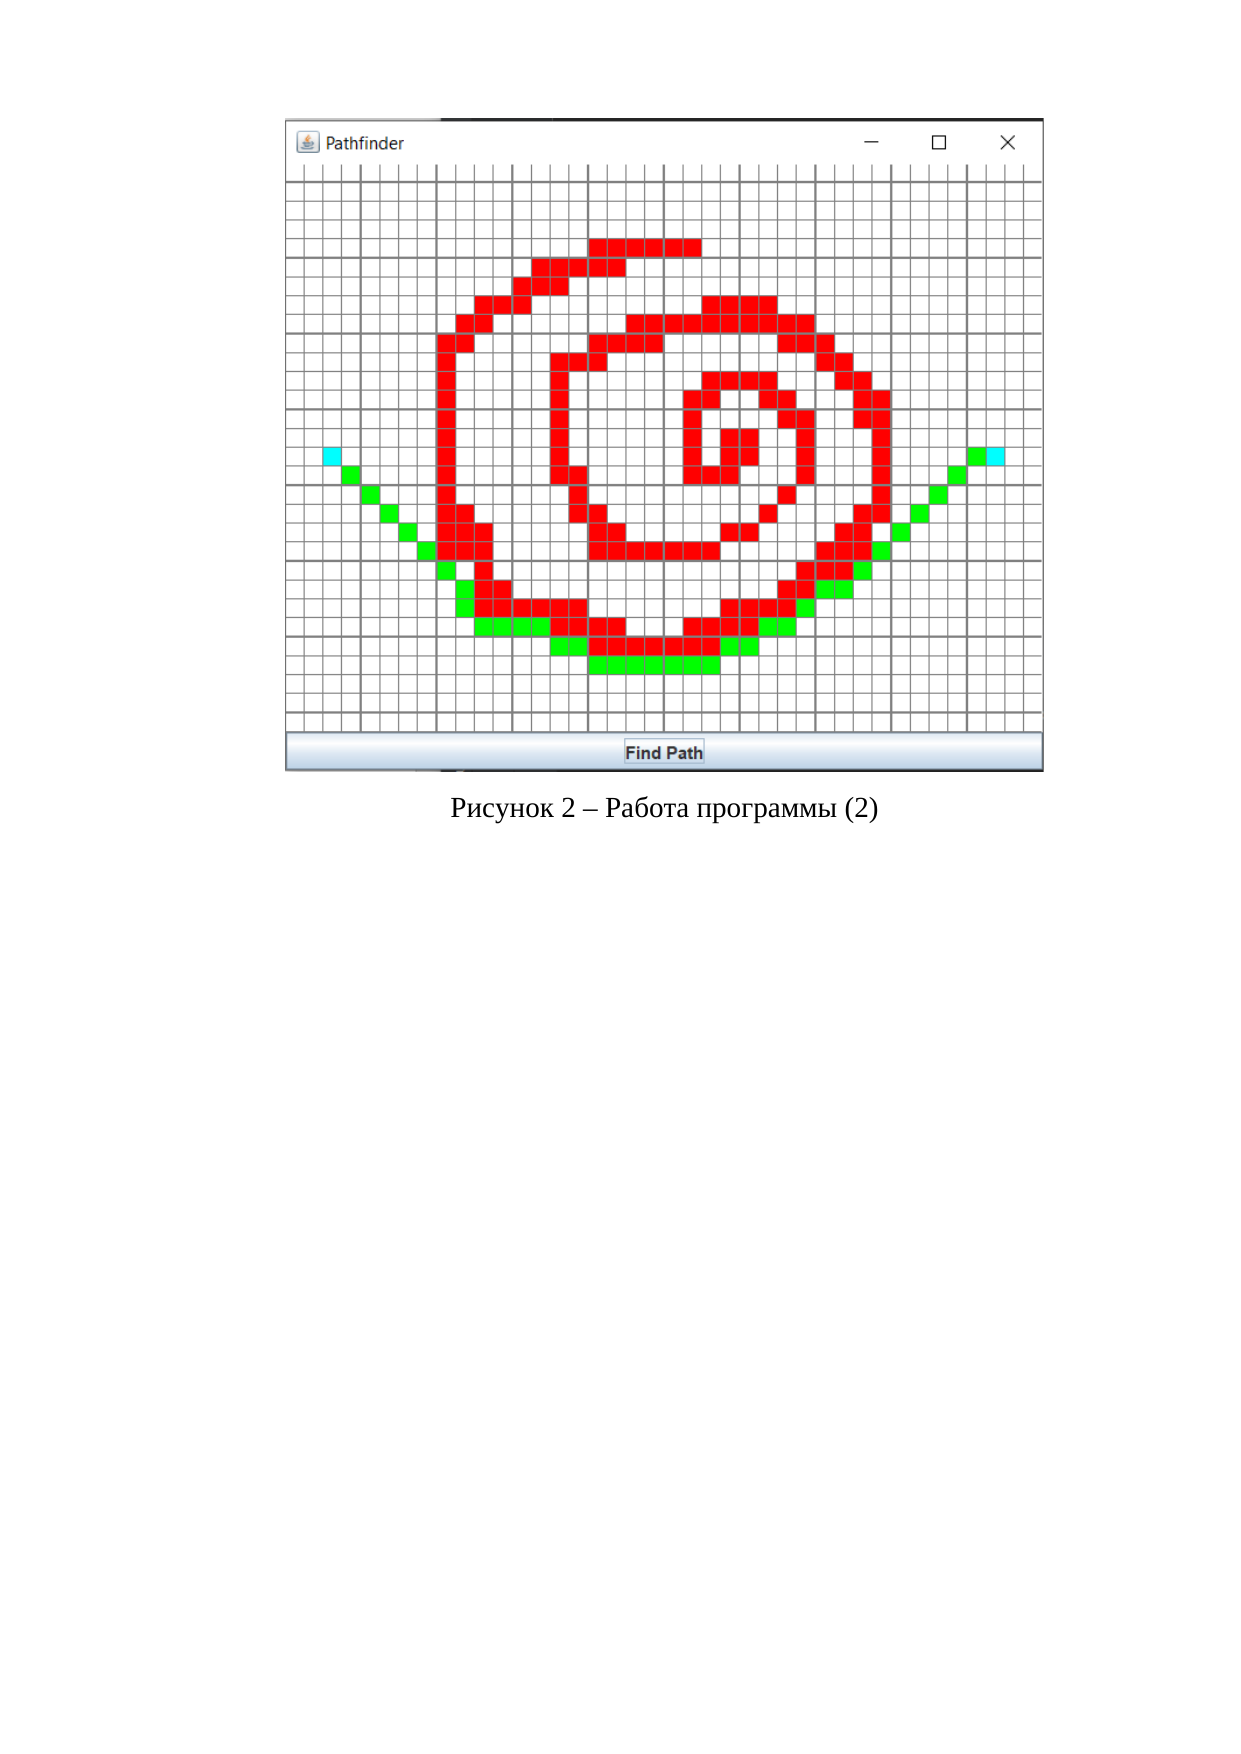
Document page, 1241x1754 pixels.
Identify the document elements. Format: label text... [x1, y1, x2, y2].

text Рисунок 2 – Работа программы (2) [177, 791, 1152, 824]
picture [285, 118, 1044, 772]
